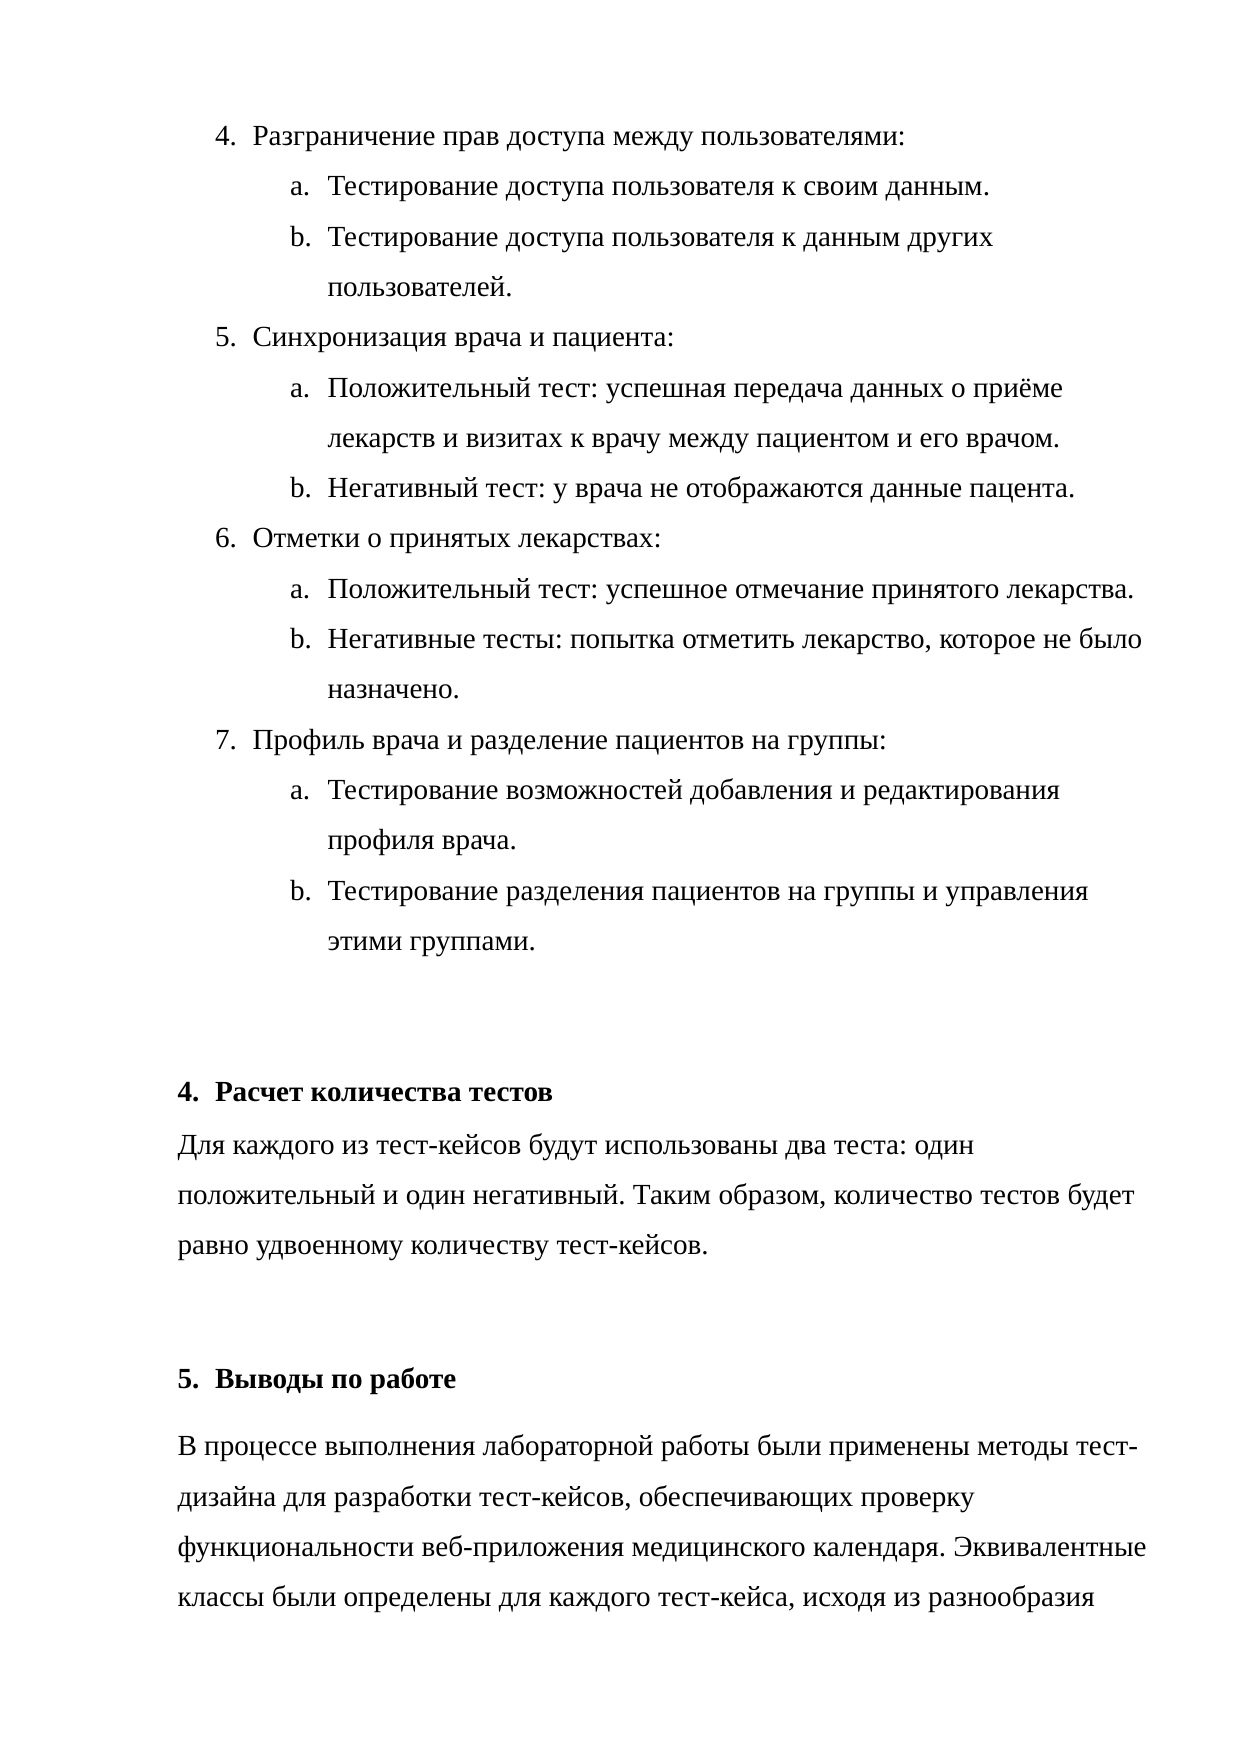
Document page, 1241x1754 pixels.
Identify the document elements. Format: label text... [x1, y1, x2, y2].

list Негативный тест: у врача не отображаются данные пацента. [290, 470, 1152, 504]
list Негативные тесты: попытка отметить лекарство, которое не было назначено. [290, 621, 1152, 705]
list Отметки о принятых лекарствах: [215, 521, 1152, 554]
text Для каждого из тест-кейсов будут использованы два теста: один положительный и один негативный. Таким образом, количество тестов будет равно удвоенному количеству тест-кейсов. [177, 1127, 1152, 1261]
list Выводы по работе [177, 1361, 1152, 1395]
list Расчет количества тестов [177, 1074, 1152, 1108]
list Тестирование доступа пользователя к своим данным. [290, 168, 1152, 202]
list Синхронизация врача и пациента: [215, 319, 1152, 353]
list Тестирование доступа пользователя к данным других пользователей. [290, 219, 1152, 303]
list Профиль врача и разделение пациентов на группы: [215, 722, 1152, 755]
list Тестирование возможностей добавления и редактирования профиля врача. [290, 772, 1152, 856]
list Положительный тест: успешное отмечание принятого лекарства. [290, 571, 1152, 604]
list Тестирование разделения пациентов на группы и управления этими группами. [290, 873, 1152, 957]
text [177, 1428, 1152, 1613]
list Разграничение прав доступа между пользователями: [215, 118, 1152, 152]
list Положительный тест: успешная передача данных о приёме лекарств и визитах к врачу между пациентом и его врачом. [290, 370, 1152, 453]
